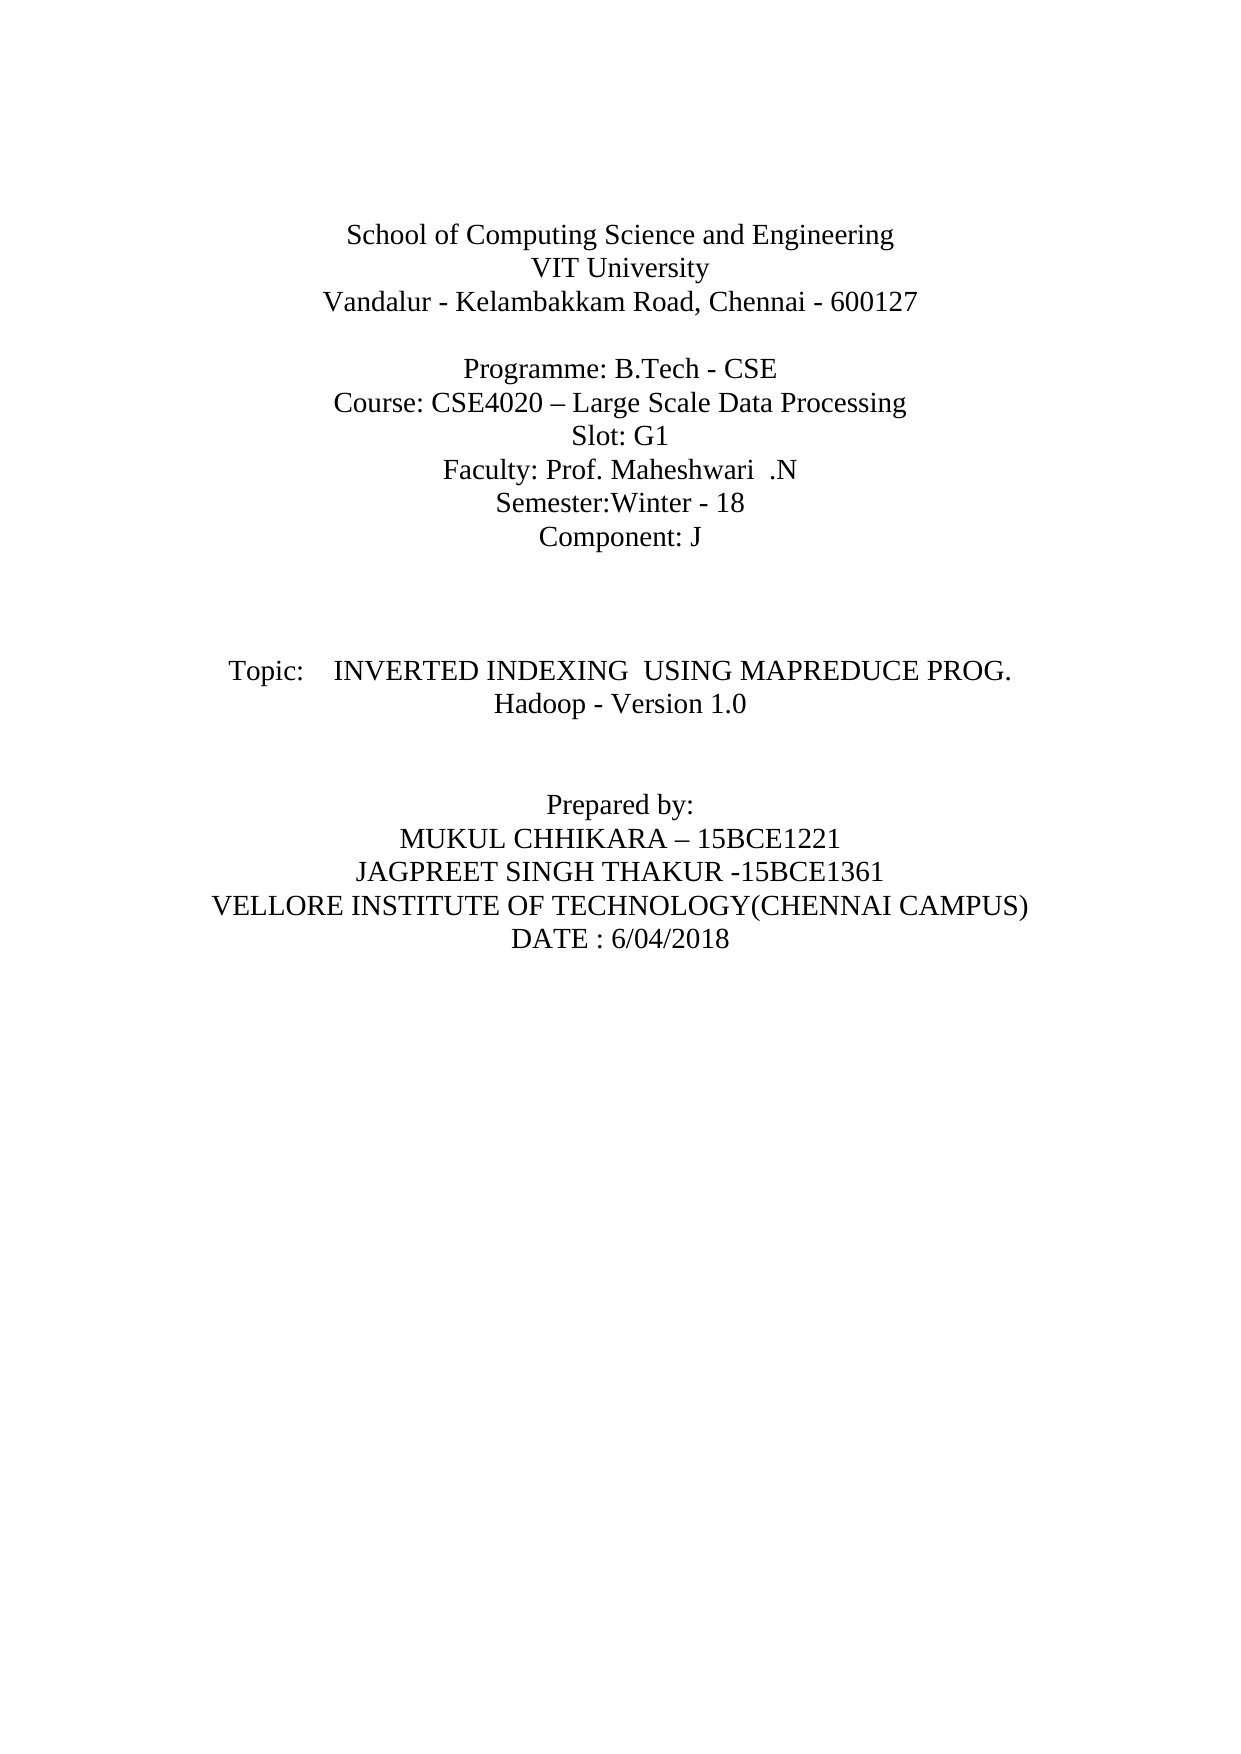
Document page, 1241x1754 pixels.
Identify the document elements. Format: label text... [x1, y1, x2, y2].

text Faculty: Prof. Maheshwari .N [187, 452, 1053, 485]
text VELLORE INSTITUTE OF TECHNOLOGY(CHENNAI CAMPUS) [187, 888, 1053, 921]
text MUKUL CHHIKARA – 15BCE1221 [187, 821, 1053, 854]
text Hadoop - Version 1.0 [187, 687, 1053, 720]
text Programme: B.Tech - CSE [187, 351, 1053, 385]
text VIT University [187, 251, 1053, 284]
text Component: J [187, 519, 1053, 552]
text DATE : 6/04/2018 [187, 921, 1053, 955]
text JAGPREET SINGH THAKUR -15BCE1361 [187, 854, 1053, 888]
text Prepared by: [187, 787, 1053, 821]
text Slot: G1 [187, 418, 1053, 452]
text Topic: INVERTED INDEXING USING MAPREDUCE PROG. [187, 653, 1053, 687]
text Semester:Winter - 18 [187, 485, 1053, 519]
text Vandalur - Kelambakkam Road, Chennai - 600127 [187, 284, 1053, 318]
text Course: CSE4020 – Large Scale Data Processing [187, 385, 1053, 418]
text School of Computing Science and Engineering [187, 217, 1053, 251]
